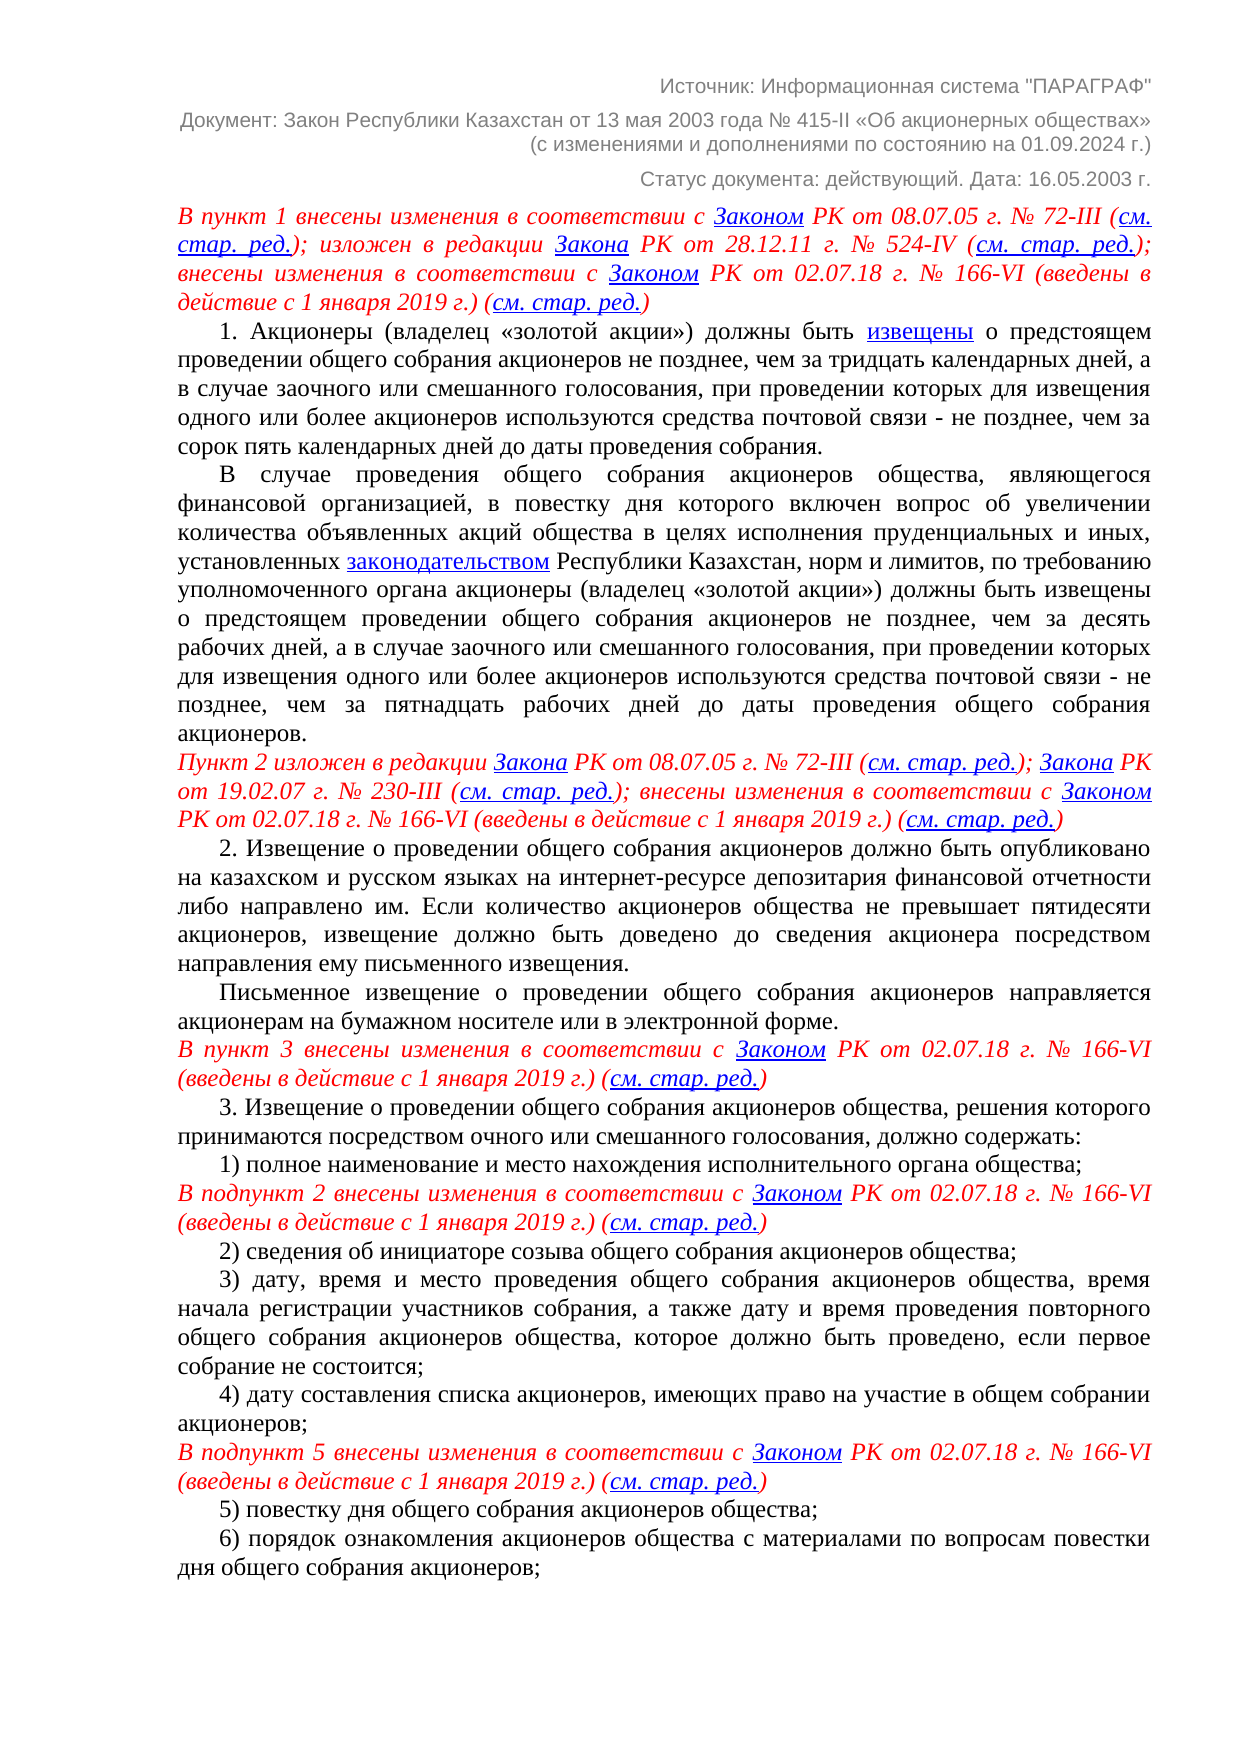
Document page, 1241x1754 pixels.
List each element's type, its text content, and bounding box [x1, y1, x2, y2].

text В подпункт 2 внесены изменения в соответствии с Законом РК от 02.07.18 г. № 166-VI (введены в действие с 1 января 2019 г.) (см. стар. ред.) [177, 1178, 1152, 1236]
text В пункт 3 внесены изменения в соответствии с Законом РК от 02.07.18 г. № 166-VI (введены в действие с 1 января 2019 г.) (см. стар. ред.) [177, 1034, 1152, 1092]
text В подпункт 5 внесены изменения в соответствии с Законом РК от 02.07.18 г. № 166-VI (введены в действие с 1 января 2019 г.) (см. стар. ред.) [177, 1437, 1152, 1494]
text Пункт 2 изложен в редакции Закона РК от 08.07.05 г. № 72-III (см. стар. ред.); Закона РК от 19.02.07 г. № 230-III (см. стар. ред.); внесены изменения в соответствии с Законом РК от 02.07.18 г. № 166-VI (введены в действие с 1 января 2019 г.) (см. стар. ред.) [177, 747, 1152, 833]
text В пункт 1 внесены изменения в соответствии с Законом РК от 08.07.05 г. № 72-III (см. стар. ред.); изложен в редакции Закона РК от 28.12.11 г. № 524-IV (см. стар. ред.); внесены изменения в соответствии с Законом РК от 02.07.18 г. № 166-VI (введены в действие с 1 января 2019 г.) (см. стар. ред.) [177, 201, 1152, 316]
text В случае проведения общего собрания акционеров общества, являющегося финансовой организацией, в повестку дня которого включен вопрос об увеличении количества объявленных акций общества в целях исполнения пруденциальных и иных, установленных законодательством Республики Казахстан, норм и лимитов, по требованию уполномоченного органа акционеры (владелец «золотой акции») должны быть извещены о предстоящем проведении общего собрания акционеров не позднее, чем за десять рабочих дней, а в случае заочного или смешанного голосования, при проведении которых для извещения одного или более акционеров используются средства почтовой связи - не позднее, чем за пятнадцать рабочих дней до даты проведения общего собрания акционеров. [177, 459, 1152, 747]
text 6) порядок ознакомления акционеров общества с материалами по вопросам повестки дня общего собрания акционеров; [177, 1523, 1152, 1581]
text 1) полное наименование и место нахождения исполнительного органа общества; [177, 1149, 1152, 1178]
text Письменное извещение о проведении общего собрания акционеров направляется акционерам на бумажном носителе или в электронной форме. [177, 977, 1152, 1034]
text 5) повестку дня общего собрания акционеров общества; [177, 1494, 1152, 1523]
text 3. Извещение о проведении общего собрания акционеров общества, решения которого принимаются посредством очного или смешанного голосования, должно содержать: [177, 1092, 1152, 1149]
text 2. Извещение о проведении общего собрания акционеров должно быть опубликовано на казахском и русском языках на интернет-ресурсе депозитария финансовой отчетности либо направлено им. Если количество акционеров общества не превышает пятидесяти акционеров, извещение должно быть доведено до сведения акционера посредством направления ему письменного извещения. [177, 833, 1152, 977]
text 1. Акционеры (владелец «золотой акции») должны быть извещены о предстоящем проведении общего собрания акционеров не позднее, чем за тридцать календарных дней, а в случае заочного или смешанного голосования, при проведении которых для извещения одного или более акционеров используются средства почтовой связи - не позднее, чем за сорок пять календарных дней до даты проведения собрания. [177, 316, 1152, 459]
text 4) дату составления списка акционеров, имеющих право на участие в общем собрании акционеров; [177, 1379, 1152, 1437]
text 2) сведения об инициаторе созыва общего собрания акционеров общества; [177, 1236, 1152, 1264]
text 3) дату, время и место проведения общего собрания акционеров общества, время начала регистрации участников собрания, а также дату и время проведения повторного общего собрания акционеров общества, которое должно быть проведено, если первое собрание не состоится; [177, 1264, 1152, 1379]
